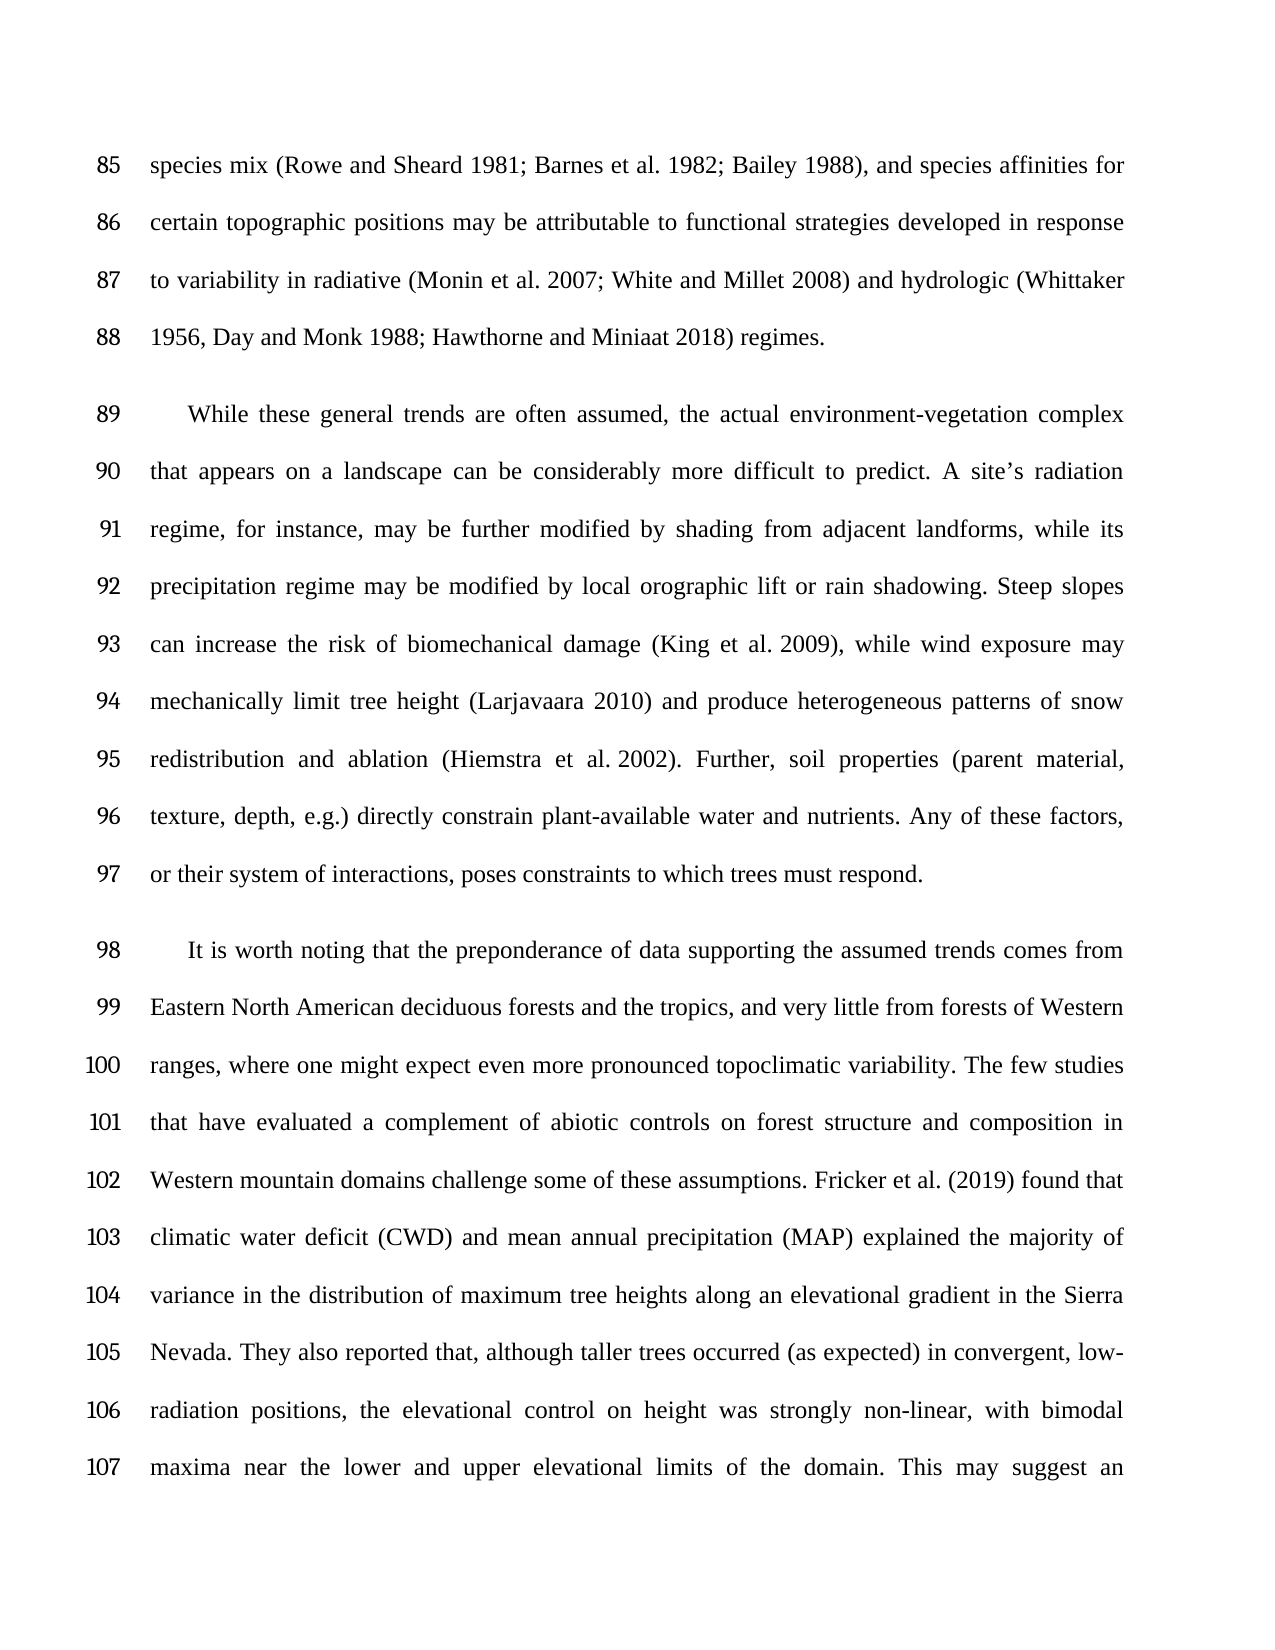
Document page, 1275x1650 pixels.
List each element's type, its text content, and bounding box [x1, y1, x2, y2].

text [150, 150, 1125, 351]
text While these general trends are often assumed, the actual environment-vegetation complex that appears on a landscape can be considerably more difficult to predict. A site’s radiation regime, for instance, may be further modified by shading from adjacent landforms, while its precipitation regime may be modified by local orographic lift or rain shadowing. Steep slopes can increase the risk of biomechanical damage (King et al. 2009), while wind exposure may mechanically limit tree height (Larjavaara 2010) and produce heterogeneous patterns of snow redistribution and ablation (Hiemstra et al. 2002). Further, soil properties (parent material, texture, depth, e.g.) directly constrain plant-available water and nutrients. Any of these factors, or their system of interactions, poses constraints to which trees must respond. [150, 399, 1125, 887]
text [150, 935, 1125, 1481]
